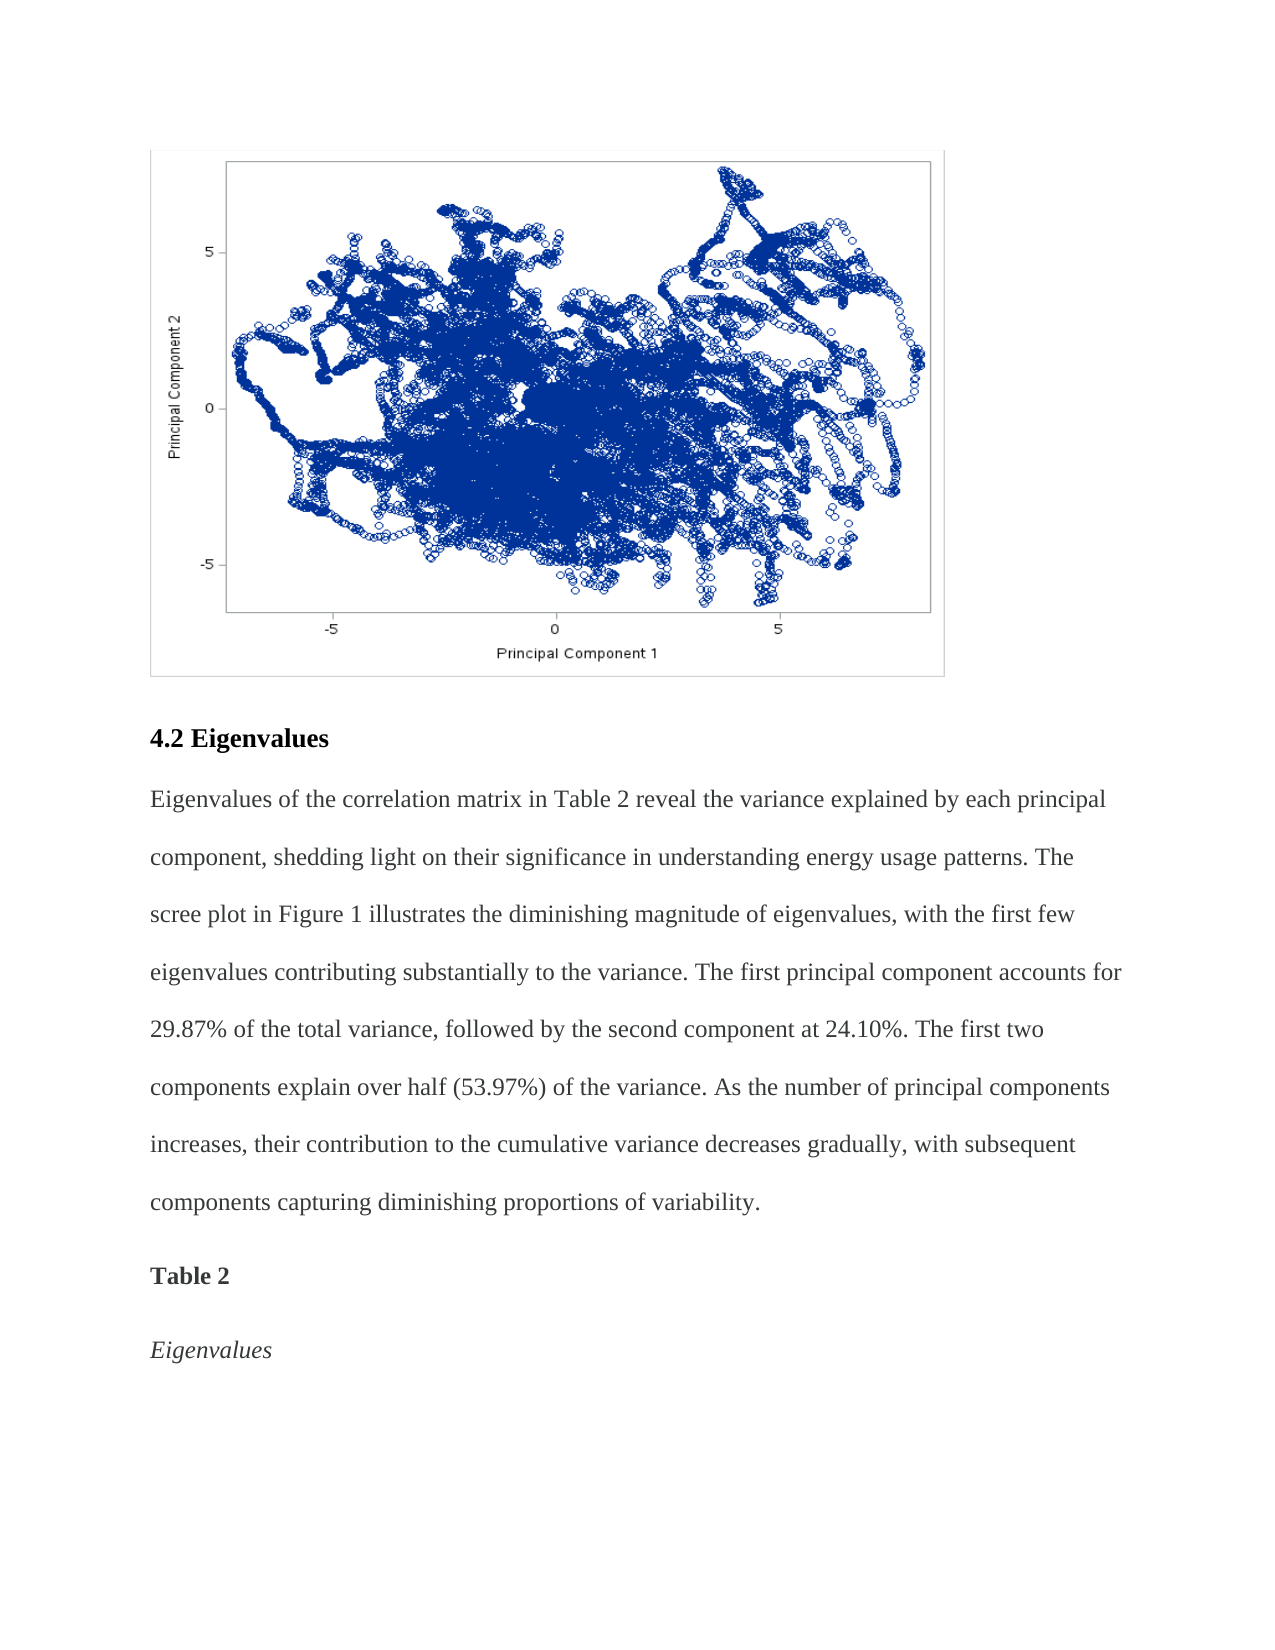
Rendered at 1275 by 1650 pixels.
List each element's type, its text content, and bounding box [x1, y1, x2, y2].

picture [150, 150, 945, 677]
text Eigenvalues [150, 1335, 1125, 1364]
text Eigenvalues of the correlation matrix in Table 2 reveal the variance explained by each principal component, shedding light on their significance in understanding energy usage patterns. The scree plot in Figure 1 illustrates the diminishing magnitude of eigenvalues, with the first few eigenvalues contributing substantially to the variance. The first principal component accounts for 29.87% of the total variance, followed by the second component at 24.10%. The first two components explain over half (53.97%) of the variance. As the number of principal components increases, their contribution to the cumulative variance decreases gradually, with subsequent components capturing diminishing proportions of variability. [150, 784, 1125, 1216]
text Table 2 [150, 1261, 1125, 1290]
subtitle 4.2 Eigenvalues [150, 722, 1125, 753]
